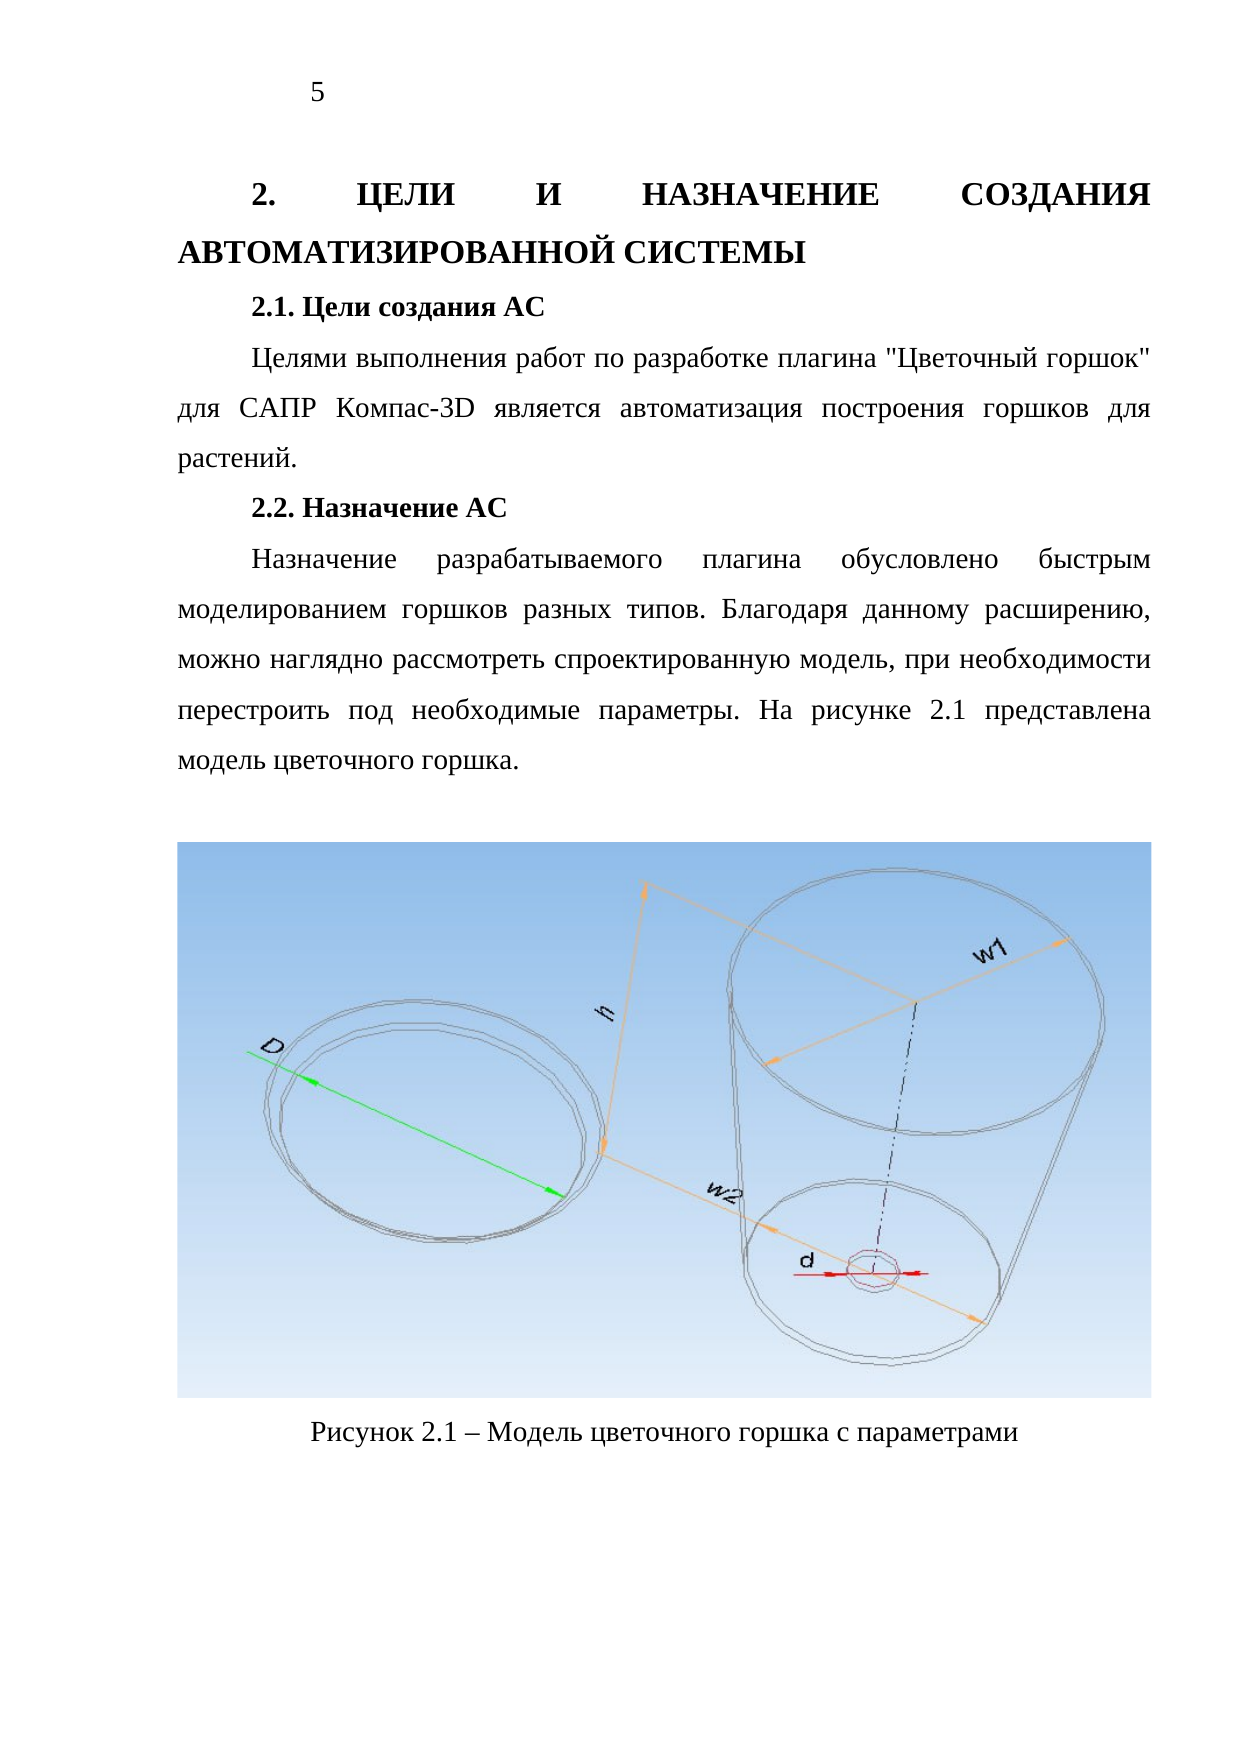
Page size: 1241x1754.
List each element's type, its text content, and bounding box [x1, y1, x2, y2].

text Назначение разрабатываемого плагина обусловлено быстрым моделированием горшков разных типов. Благодаря данному расширению, можно наглядно рассмотреть спроектированную модель, при необходимости перестроить под необходимые параметры. На рисунке 2.1 представлена модель цветочного горшка. [177, 541, 1152, 776]
subtitle 2.1. Цели создания АС [177, 289, 1152, 323]
text Целями выполнения работ по разработке плагина "Цветочный горшок" для САПР Компас-3D является автоматизация построения горшков для растений. [177, 340, 1152, 474]
picture [177, 842, 1152, 1398]
subtitle 2. ЦЕЛИ И НАЗНАЧЕНИЕ СОЗДАНИЯ АВТОМАТИЗИРОВАННОЙ СИСТЕМЫ [177, 174, 1152, 270]
subtitle 2.2. Назначение АС [177, 491, 1152, 524]
text Рисунок 2.1 – Модель цветочного горшка с параметрами [251, 1414, 1152, 1448]
